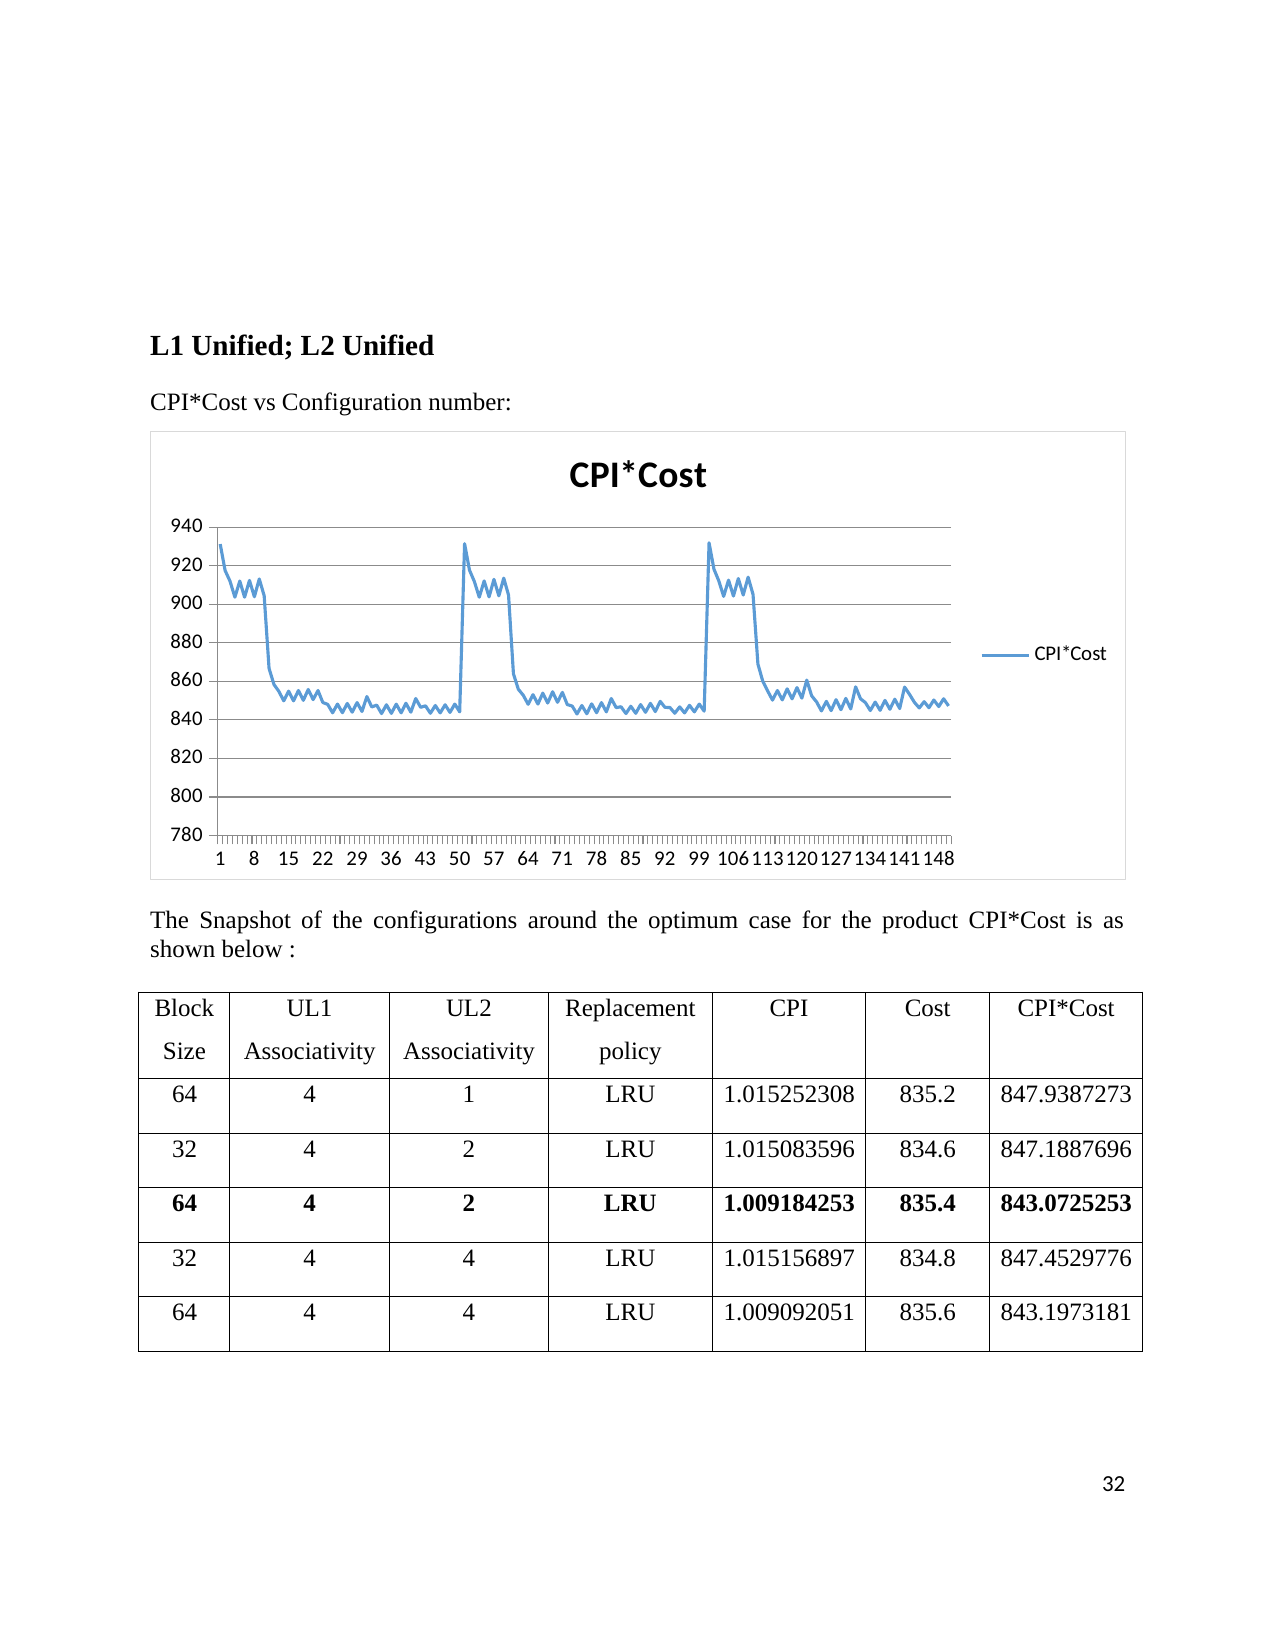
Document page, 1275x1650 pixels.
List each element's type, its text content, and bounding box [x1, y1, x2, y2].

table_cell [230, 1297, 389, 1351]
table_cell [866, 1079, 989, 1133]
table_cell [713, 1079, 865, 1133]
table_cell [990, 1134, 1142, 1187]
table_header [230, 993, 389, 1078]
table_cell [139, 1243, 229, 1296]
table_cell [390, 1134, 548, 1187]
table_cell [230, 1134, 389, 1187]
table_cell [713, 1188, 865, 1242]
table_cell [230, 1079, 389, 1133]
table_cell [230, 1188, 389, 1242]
text CPI*Cost vs Configuration number: [150, 387, 1125, 416]
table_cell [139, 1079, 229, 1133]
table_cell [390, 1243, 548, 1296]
text L1 Unified; L2 Unified [150, 328, 1125, 362]
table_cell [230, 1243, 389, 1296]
text The Snapshot of the configurations around the optimum case for the product CPI*Cost is as shown below : [150, 905, 1125, 963]
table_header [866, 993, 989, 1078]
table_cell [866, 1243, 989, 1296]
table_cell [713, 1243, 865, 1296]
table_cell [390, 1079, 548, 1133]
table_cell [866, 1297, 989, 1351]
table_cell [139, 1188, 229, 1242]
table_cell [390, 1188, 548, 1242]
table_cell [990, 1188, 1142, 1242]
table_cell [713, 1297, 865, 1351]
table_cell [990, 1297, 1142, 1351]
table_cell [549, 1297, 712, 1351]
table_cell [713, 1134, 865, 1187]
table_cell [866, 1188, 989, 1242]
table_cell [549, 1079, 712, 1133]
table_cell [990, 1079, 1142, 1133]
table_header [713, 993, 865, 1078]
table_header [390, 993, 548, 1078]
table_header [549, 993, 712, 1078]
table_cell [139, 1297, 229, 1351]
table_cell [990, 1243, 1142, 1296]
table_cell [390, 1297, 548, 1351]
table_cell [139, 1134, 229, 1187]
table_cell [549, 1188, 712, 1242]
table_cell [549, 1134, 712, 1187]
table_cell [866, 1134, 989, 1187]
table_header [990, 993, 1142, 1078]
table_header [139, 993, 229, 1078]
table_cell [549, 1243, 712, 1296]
